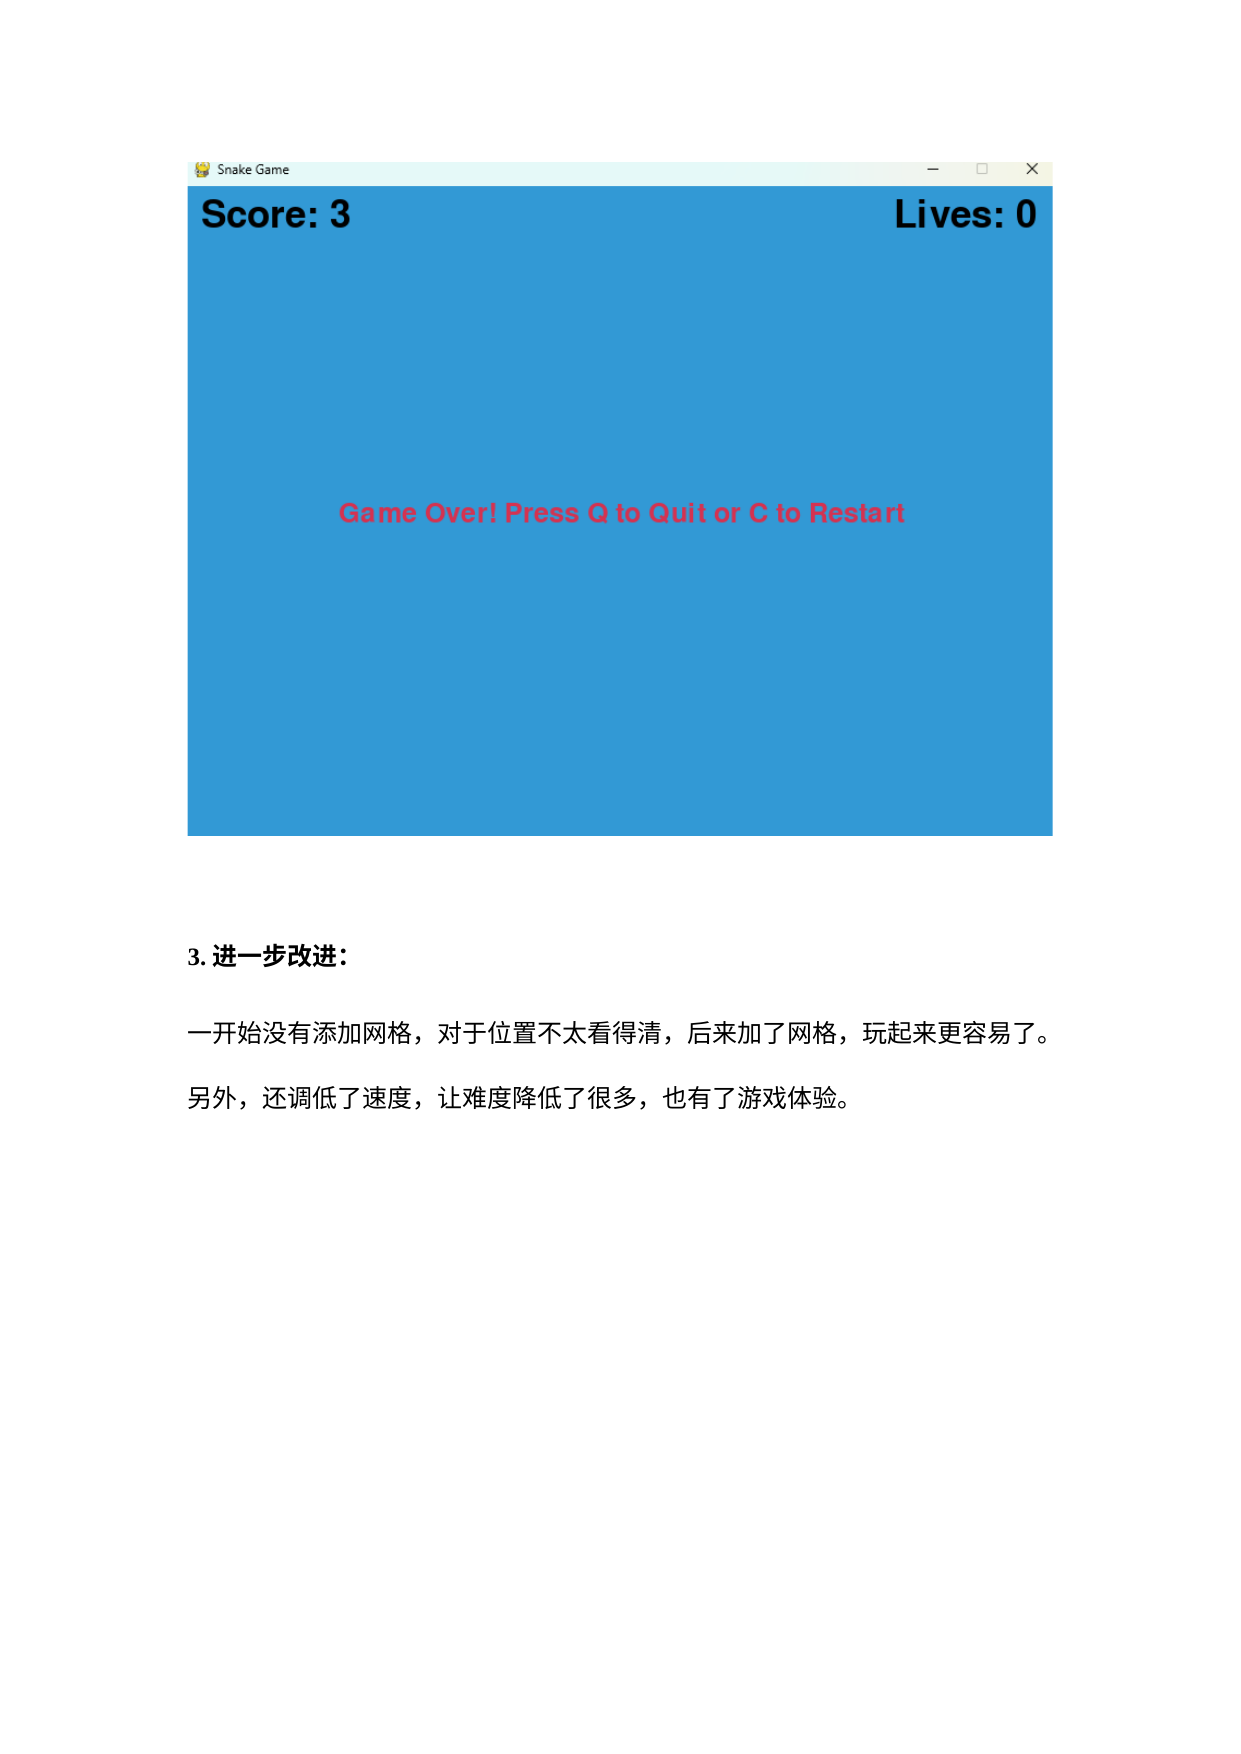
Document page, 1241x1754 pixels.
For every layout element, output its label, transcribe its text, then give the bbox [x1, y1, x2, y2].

text 一开始没有添加网格，对于位置不太看得清，后来加了网格，玩起来更容易了。另外，还调低了速度，让难度降低了很多，也有了游戏体验。 [187, 999, 1053, 1129]
subtitle 3. 进一步改进： [187, 922, 1053, 987]
picture [187, 162, 1053, 836]
